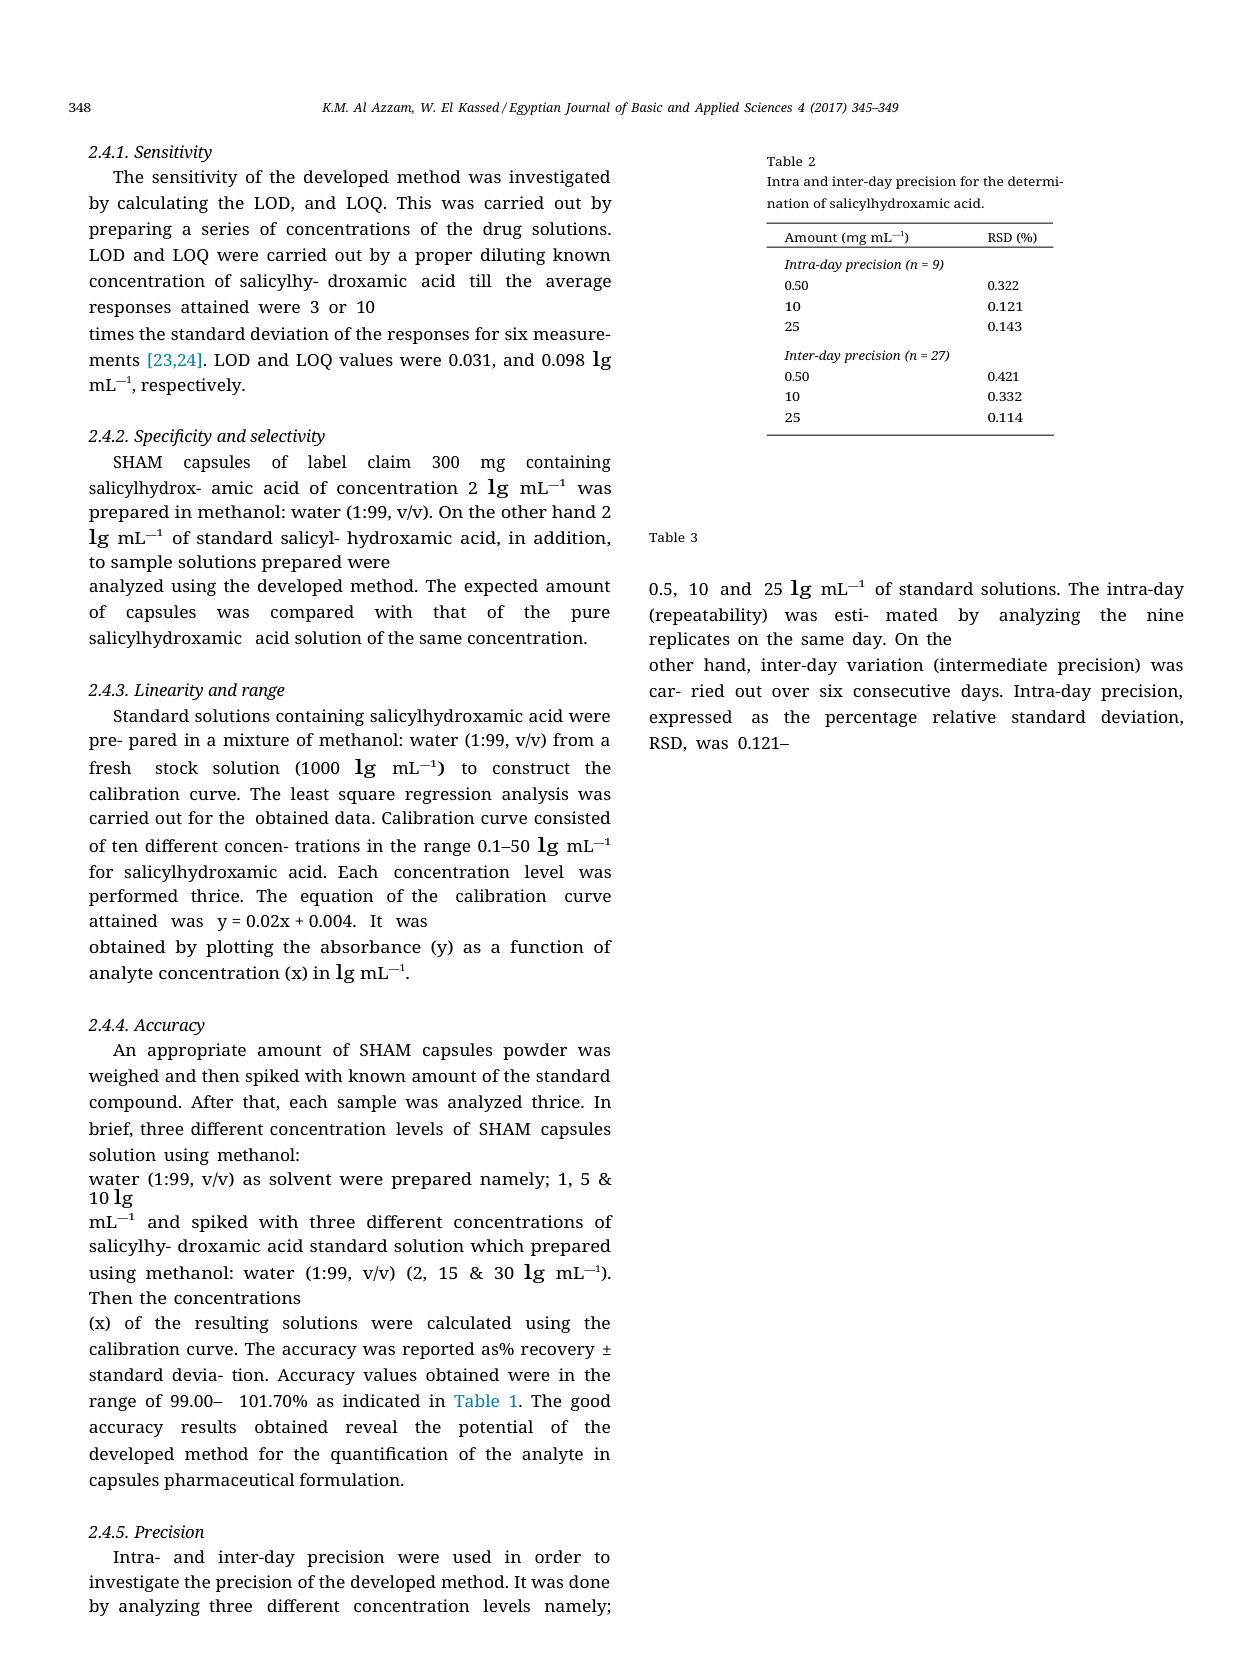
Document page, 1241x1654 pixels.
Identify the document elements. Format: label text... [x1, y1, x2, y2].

list Precision [89, 1521, 612, 1543]
text 10 0.121 [784, 298, 1184, 315]
text The sensitivity of the developed method was investigated by calculating the LOD, and LOQ. This was carried out by preparing a series of concentrations of the drug solutions. LOD and LOQ were carried out by a proper diluting known concentration of salicylhy- droxamic acid till the average responses attained were 3 or 10 [88, 166, 612, 319]
text Intra- and inter-day precision were used in order to investigate the precision of the developed method. It was done by analyzing three different concentration levels namely; 0.5, 10 and 25 lg mL—1 of standard solutions. The intra-day (repeatability) was esti- mated by analyzing the nine replicates on the same day. On the [649, 574, 1184, 650]
text An appropriate amount of SHAM capsules powder was weighed and then spiked with known amount of the standard compound. After that, each sample was analyzed thrice. In brief, three different concentration levels of SHAM capsules solution using methanol: [88, 1039, 612, 1166]
text times the standard deviation of the responses for six measure- ments [23,24]. LOD and LOQ values were 0.031, and 0.098 lg mL—1, respectively. [88, 322, 612, 396]
list Linearity and range [89, 679, 612, 701]
text Intra and inter-day precision for the determi- nation of salicylhydroxamic acid. [767, 173, 1079, 212]
text obtained by plotting the absorbance (y) as a function of analyte concentration (x) in lg mL—1. [88, 935, 611, 985]
picture [185, 354, 193, 364]
text 25 0.143 [784, 318, 1184, 335]
text mL—1 and spiked with three different concentrations of salicylhy- droxamic acid standard solution which prepared using methanol: water (1:99, v/v) (2, 15 & 30 lg mL—1). Then the concentrations [88, 1210, 612, 1310]
text water (1:99, v/v) as solvent were prepared namely; 1, 5 & 10 lg [88, 1169, 612, 1209]
text SHAM capsules of label claim 300 mg containing salicylhydrox- amic acid of concentration 2 lg mL—1 was prepared in methanol: water (1:99, v/v). On the other hand 2 lg mL—1 of standard salicyl- hydroxamic acid, in addition, to sample solutions prepared were [88, 450, 612, 573]
text analyzed using the developed method. The expected amount of capsules was compared with that of the pure salicylhydroxamic acid solution of the same concentration. [88, 574, 611, 649]
list Sensitivity [89, 140, 612, 163]
text Intra- and inter-day precision were used in order to investigate the precision of the developed method. It was done by analyzing three different concentration levels namely; 0.5, 10 and 25 lg mL—1 of standard solutions. The intra-day (repeatability) was esti- mated by analyzing the nine replicates on the same day. On the [88, 1546, 612, 1618]
text 25 0.114 [784, 409, 1184, 426]
text Inter-day precision (n = 27) [784, 347, 1184, 364]
text Standard solutions containing salicylhydroxamic acid were pre- pared in a mixture of methanol: water (1:99, v/v) from a fresh stock solution (1000 lg mL—1) to construct the calibration curve. The least square regression analysis was carried out for the obtained data. Calibration curve consisted of ten different concen- trations in the range 0.1–50 lg mL—1 for salicylhydroxamic acid. Each concentration level was performed thrice. The equation of the calibration curve attained was y = 0.02x + 0.004. It was [88, 704, 612, 932]
text Amount (mg mL—1) RSD (%) [784, 229, 1184, 246]
text (x) of the resulting solutions were calculated using the calibration curve. The accuracy was reported as% recovery ± standard devia- tion. Accuracy values obtained were in the range of 99.00– 101.70% as indicated in Table 1. The good accuracy results obtained reveal the potential of the developed method for the quantification of the analyte in capsules pharmaceutical formulation. [88, 1312, 612, 1491]
text Intra-day precision (n = 9) [784, 256, 1184, 273]
text other hand, inter-day variation (intermediate precision) was car- ried out over six consecutive days. Intra-day precision, expressed as the percentage relative standard deviation, RSD, was 0.121– [649, 653, 1184, 754]
text Table 2 [767, 153, 1184, 170]
list Accuracy [89, 1013, 612, 1036]
text 0.50 0.421 [784, 368, 1184, 385]
text 0.50 0.322 [784, 277, 1184, 294]
list Specificity and selectivity [89, 425, 612, 448]
text 10 0.332 [784, 388, 1184, 406]
